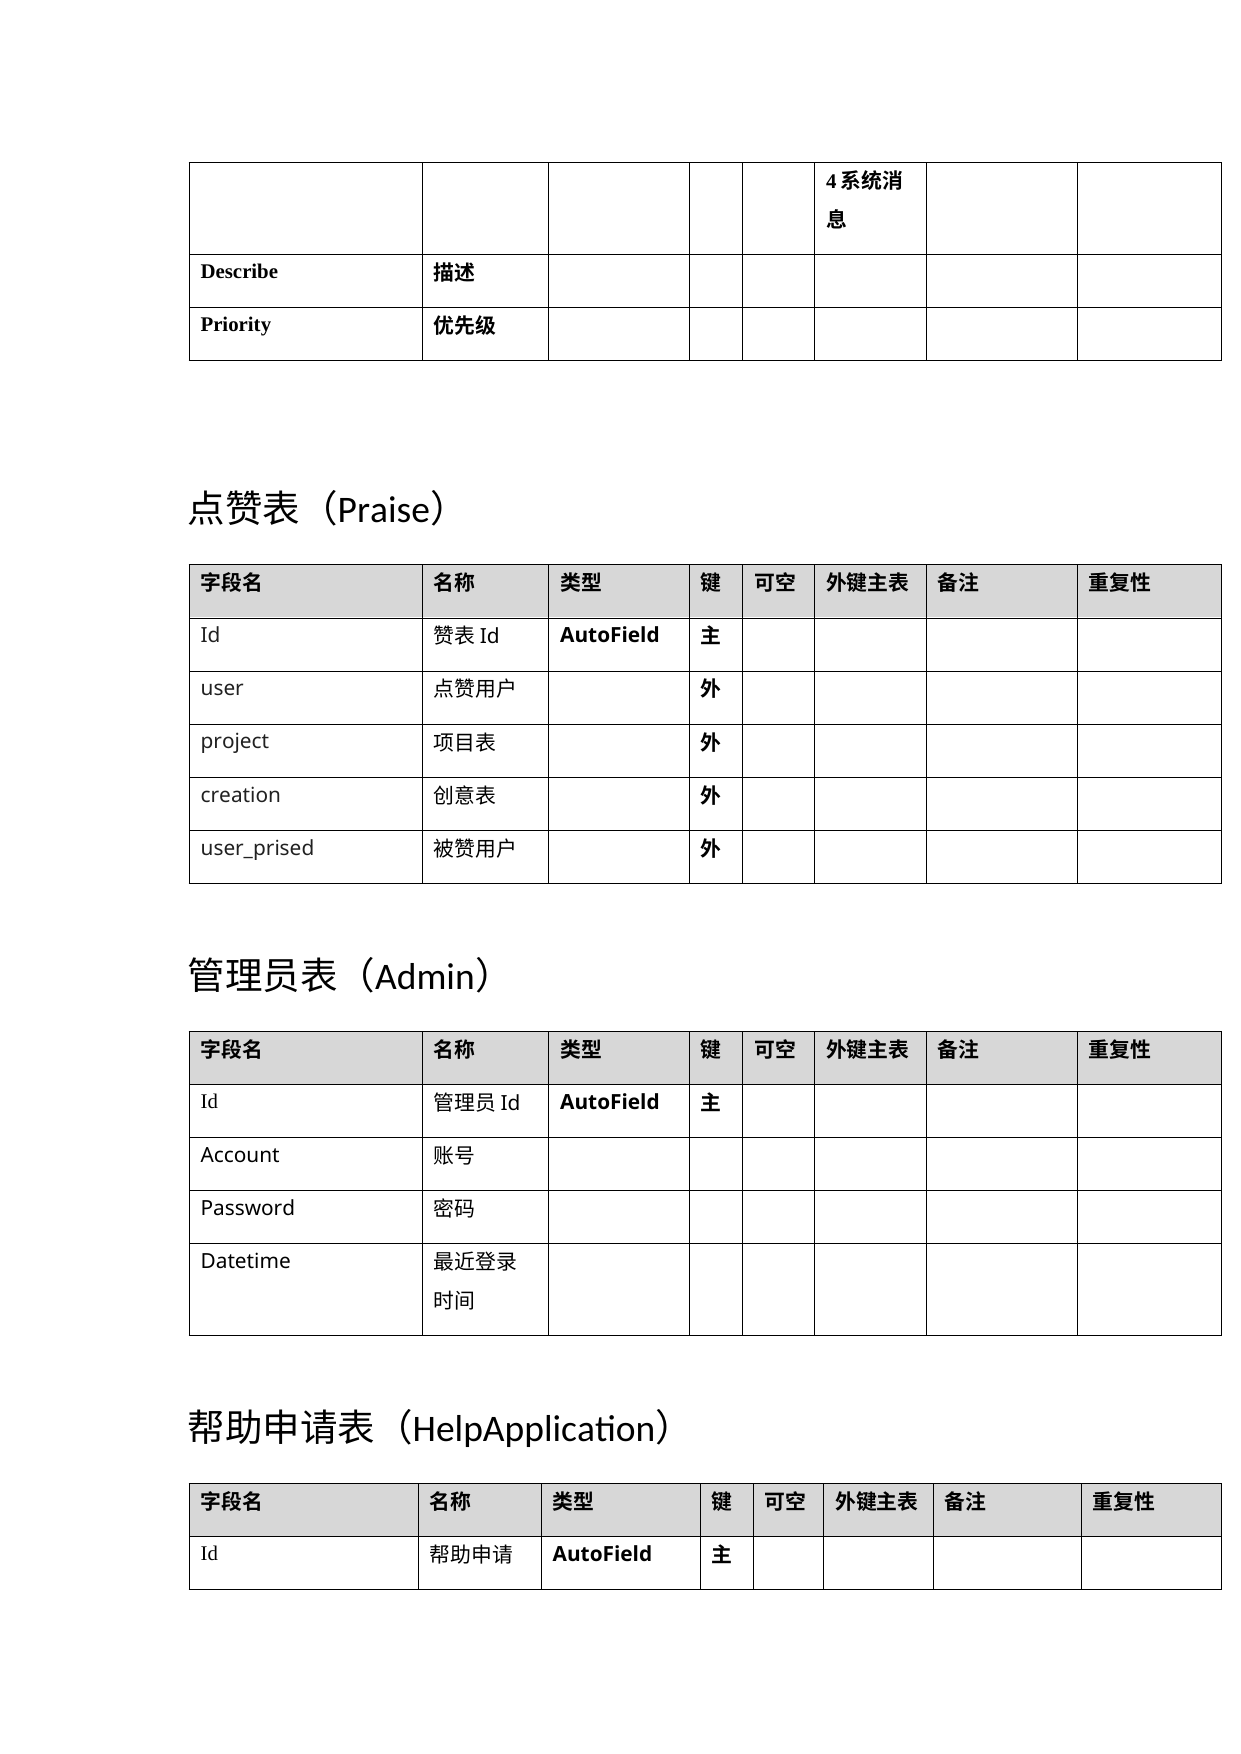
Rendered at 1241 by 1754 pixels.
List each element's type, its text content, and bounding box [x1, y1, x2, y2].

table_cell AutoField [549, 1085, 689, 1137]
table_header 重复性 [1082, 1484, 1221, 1536]
table_cell [743, 1138, 814, 1190]
table_cell Password [190, 1191, 422, 1243]
table_cell [1082, 1537, 1221, 1589]
table_cell 主 [690, 619, 742, 671]
table_cell 密码 [423, 1191, 548, 1243]
text 点赞表（Praise） [187, 474, 1053, 539]
table_header 外键主表 [824, 1484, 933, 1536]
table_cell [1078, 1085, 1221, 1137]
table_cell 优先级 [423, 308, 548, 360]
table_cell [927, 1085, 1077, 1137]
table_cell [743, 619, 814, 671]
table_cell [690, 255, 742, 307]
table_header 键 [701, 1484, 753, 1536]
table_cell [815, 831, 926, 883]
table_cell [927, 831, 1077, 883]
table_cell [1078, 1191, 1221, 1243]
table_cell Priority [190, 308, 422, 360]
table_header 名称 [423, 1032, 548, 1084]
table_cell [1078, 672, 1221, 724]
table_cell 创意表 [423, 778, 548, 830]
table_header 名称 [423, 565, 548, 617]
table_cell [927, 1244, 1077, 1335]
table_cell 外 [690, 725, 742, 777]
table_cell creation [190, 778, 422, 830]
table_header 字段名 [190, 1032, 422, 1084]
table_header 重复性 [1078, 565, 1221, 617]
table_header 键 [690, 1032, 742, 1084]
table_cell [815, 1244, 926, 1335]
table_cell [927, 778, 1077, 830]
table_cell [690, 1138, 742, 1190]
table_cell Id [190, 1537, 418, 1589]
table_header 键 [690, 565, 742, 617]
table_cell Id [190, 619, 422, 671]
table_cell [690, 308, 742, 360]
table_cell AutoField [542, 1537, 700, 1589]
table_cell [743, 1191, 814, 1243]
table_cell [1078, 308, 1221, 360]
table_cell [743, 255, 814, 307]
table_cell Describe [190, 255, 422, 307]
table_cell [743, 725, 814, 777]
table_header 类型 [549, 565, 689, 617]
table_cell [549, 778, 689, 830]
table_header 类型 [549, 1032, 689, 1084]
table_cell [815, 163, 926, 254]
table_cell [690, 163, 742, 254]
table_cell [927, 163, 1077, 254]
table_cell [815, 1138, 926, 1190]
table_cell Id [190, 1085, 422, 1137]
table_header 外键主表 [815, 565, 926, 617]
table_cell 描述 [423, 255, 548, 307]
table_cell [743, 831, 814, 883]
table_cell [743, 1244, 814, 1335]
table_cell [1078, 619, 1221, 671]
table_cell 消息分类 [423, 163, 548, 254]
table_cell [815, 1085, 926, 1137]
text 管理员表（Admin） [187, 940, 1053, 1005]
table_header 名称 [419, 1484, 541, 1536]
table_cell 外 [690, 831, 742, 883]
table_header 字段名 [190, 1484, 418, 1536]
table_header 外键主表 [815, 1032, 926, 1084]
table_cell 主 [701, 1537, 753, 1589]
table_cell [824, 1537, 933, 1589]
table_header 备注 [927, 1032, 1077, 1084]
table_cell 赞表Id [423, 619, 548, 671]
table_header 备注 [934, 1484, 1081, 1536]
table_cell [815, 778, 926, 830]
table_cell [549, 308, 689, 360]
table_header 字段名 [190, 565, 422, 617]
table_cell user [190, 672, 422, 724]
table_cell 被赞用户 [423, 831, 548, 883]
table_header 可空 [754, 1484, 823, 1536]
table_cell [815, 619, 926, 671]
table_cell 最近登录时间 [423, 1244, 548, 1335]
table_cell [815, 1191, 926, 1243]
table_cell [1078, 255, 1221, 307]
table_cell [743, 1085, 814, 1137]
table_cell Account [190, 1138, 422, 1190]
table_cell [934, 1537, 1081, 1589]
table_cell [690, 1244, 742, 1335]
table_cell [743, 672, 814, 724]
table_cell [549, 1191, 689, 1243]
table_cell user_prised [190, 831, 422, 883]
table_cell Datetime [190, 1244, 422, 1335]
table_cell [1078, 163, 1221, 254]
table_cell AutoField [549, 619, 689, 671]
table_cell 外 [690, 672, 742, 724]
table_cell [549, 831, 689, 883]
table_cell 点赞用户 [423, 672, 548, 724]
text 帮助申请表（HelpApplication） [187, 1393, 1053, 1458]
table_cell 项目表 [423, 725, 548, 777]
table_cell 账号 [423, 1138, 548, 1190]
table_header 重复性 [1078, 1032, 1221, 1084]
table_cell typeId [190, 163, 422, 254]
table_cell [549, 725, 689, 777]
table_cell [690, 1191, 742, 1243]
table_cell Int [549, 163, 689, 254]
table_header 类型 [542, 1484, 700, 1536]
table_cell [1078, 778, 1221, 830]
table_cell [927, 1138, 1077, 1190]
table_header 可空 [743, 565, 814, 617]
table_cell [743, 778, 814, 830]
table_cell 管理员Id [423, 1085, 548, 1137]
table_cell 帮助申请Id [419, 1537, 541, 1589]
table_header 可空 [743, 1032, 814, 1084]
table_cell [815, 255, 926, 307]
table_cell [815, 672, 926, 724]
table_cell [815, 725, 926, 777]
table_cell [927, 308, 1077, 360]
table_cell [1078, 831, 1221, 883]
table_cell [927, 1191, 1077, 1243]
table_cell [1078, 1138, 1221, 1190]
table_cell [927, 619, 1077, 671]
table_cell [927, 725, 1077, 777]
table_cell [815, 308, 926, 360]
table_cell [549, 1138, 689, 1190]
table_cell project [190, 725, 422, 777]
table_header 备注 [927, 565, 1077, 617]
table_cell [1078, 1244, 1221, 1335]
table_cell [549, 1244, 689, 1335]
table_cell [927, 255, 1077, 307]
table_cell [549, 255, 689, 307]
table_cell [754, 1537, 823, 1589]
table_cell [1078, 725, 1221, 777]
table_cell [927, 672, 1077, 724]
table_cell [743, 163, 814, 254]
table_cell 外 [690, 778, 742, 830]
table_cell 主 [690, 1085, 742, 1137]
table_cell [743, 308, 814, 360]
table_cell [549, 672, 689, 724]
